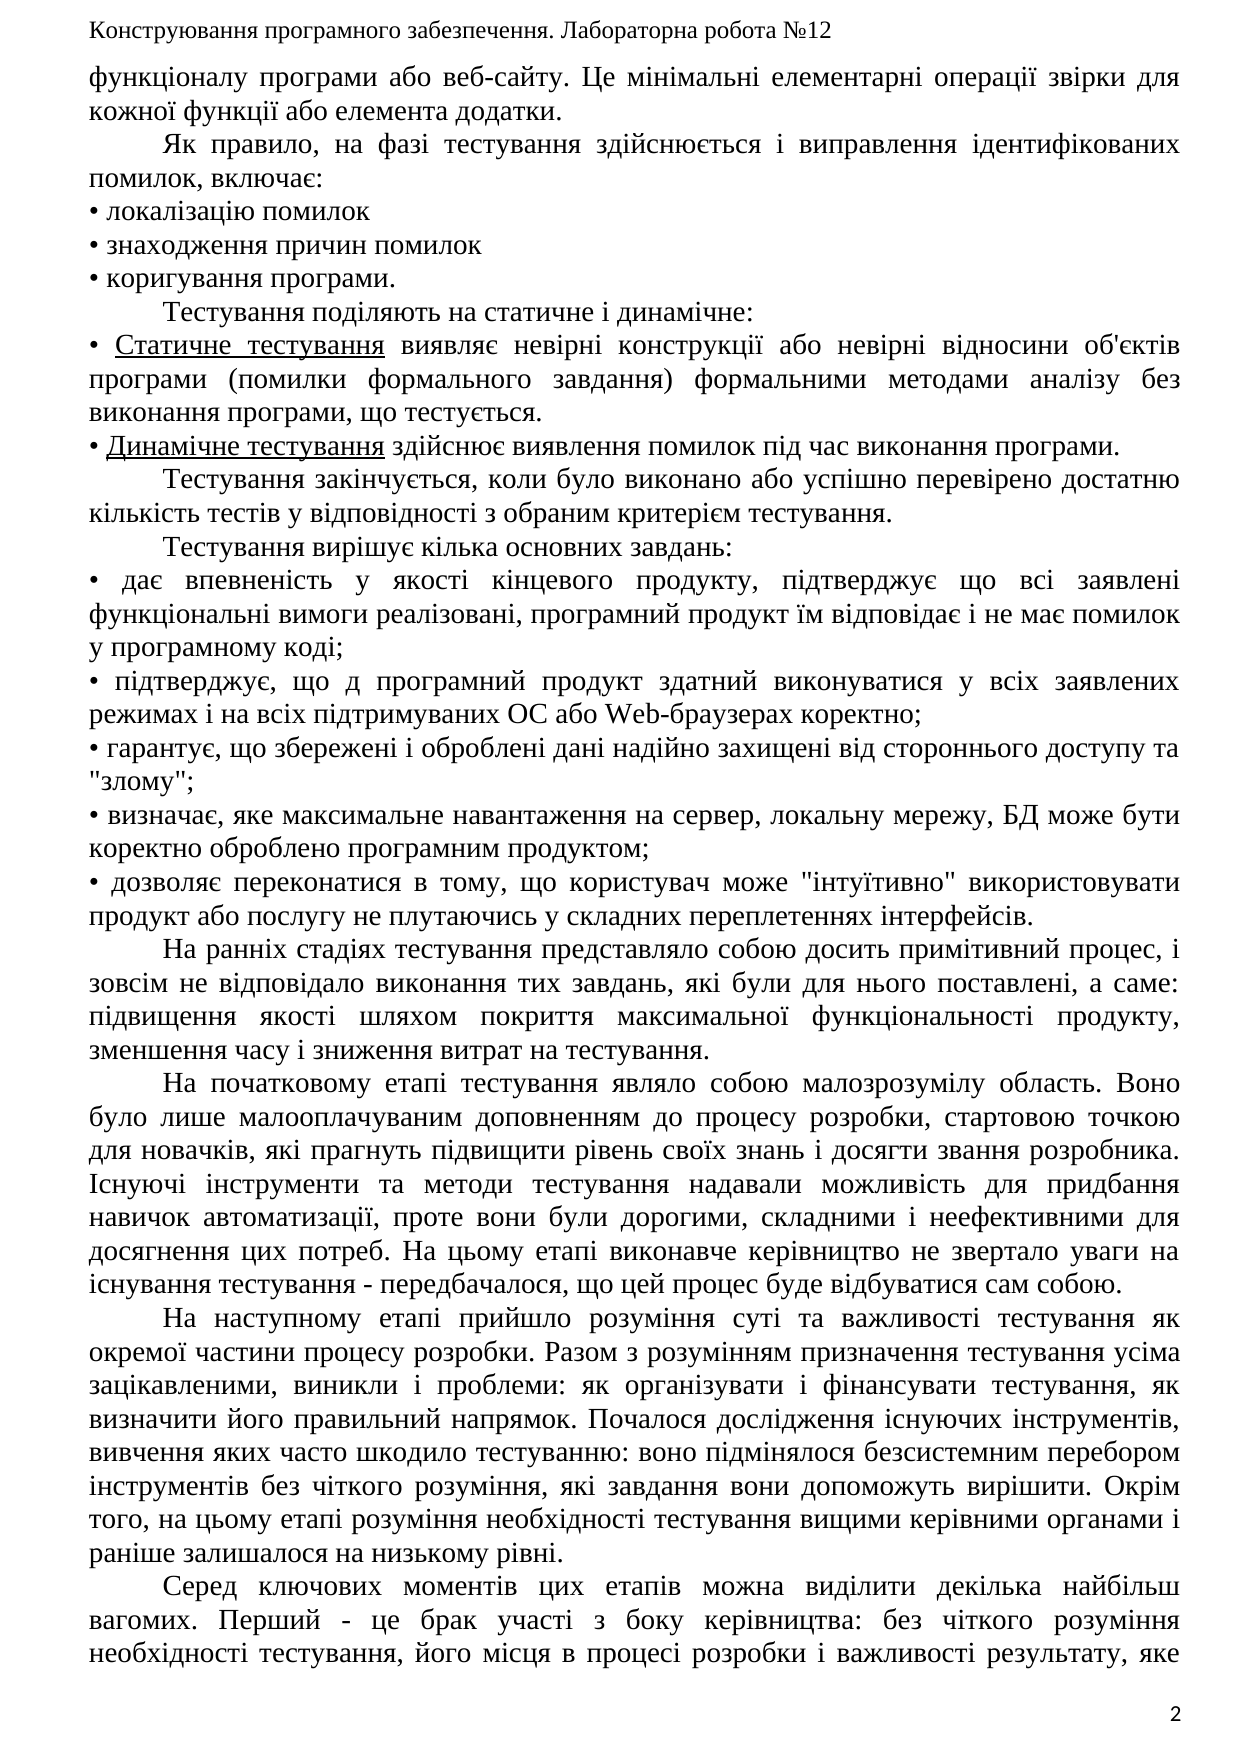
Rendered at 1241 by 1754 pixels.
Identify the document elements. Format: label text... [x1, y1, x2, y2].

text • Статичне тестування виявляє невірні конструкції або невірні відносини об'єктів програми (помилки формального завдання) формальними методами аналізу без виконання програми, що тестується. [89, 327, 1181, 428]
text • Динамічне тестування здійснює виявлення помилок під час виконання програми. [89, 428, 1181, 462]
text • коригування програми. [89, 260, 1181, 294]
text Тестування поділяють на статичне і динамічне: [89, 294, 1181, 327]
text На наступному етапі прийшло розуміння суті та важливості тестування як окремої частини процесу розробки. Разом з розумінням призначення тестування усіма зацікавленими, виникли і проблеми: як організувати і фінансувати тестування, як визначити його правильний напрямок. Почалося дослідження існуючих інструментів, вивчення яких часто шкодило тестуванню: воно підмінялося безсистемним перебором інструментів без чіткого розуміння, які завдання вони допоможуть вирішити. Окрім того, на цьому етапі розуміння необхідності тестування вищими керівними органами і раніше залишалося на низькому рівні. [89, 1300, 1181, 1568]
text • гарантує, що збережені і оброблені дані надійно захищені від стороннього доступу та "злому"; [89, 730, 1181, 797]
text Як правило, на фазі тестування здійснюється і виправлення ідентифікованих помилок, включає: [89, 126, 1181, 193]
text • локалізацію помилок [89, 193, 1181, 227]
text Тестування закінчується, коли було виконано або успішно перевірено достатню кількість тестів у відповідності з обраним критерієм тестування. [89, 462, 1181, 529]
text На початковому етапі тестування являло собою малозрозумілу область. Воно було лише малооплачуваним доповненням до процесу розробки, стартовою точкою для новачків, які прагнуть підвищити рівень своїх знань і досягти звання розробника. Існуючі інструменти та методи тестування надавали можливість для придбання навичок автоматизації, проте вони були дорогими, складними і неефективними для досягнення цих потреб. На цьому етапі виконавче керівництво не звертало уваги на існування тестування - передбачалося, що цей процес буде відбуватися сам собою. [89, 1065, 1181, 1300]
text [89, 1568, 1181, 1669]
text • дає впевненість у якості кінцевого продукту, підтверджує що всі заявлені функціональні вимоги реалізовані, програмний продукт їм відповідає і не має помилок у програмному коді; [89, 562, 1181, 663]
text • визначає, яке максимальне навантаження на сервер, локальну мережу, БД може бути коректно оброблено програмним продуктом; [89, 797, 1181, 864]
text Тестування вирішує кілька основних завдань: [89, 529, 1181, 562]
text На ранніх стадіях тестування представляло собою досить примітивний процес, і зовсім не відповідало виконання тих завдань, які були для нього поставлені, а саме: підвищення якості шляхом покриття максимальної функціональності продукту, зменшення часу і зниження витрат на тестування. [89, 931, 1181, 1065]
text • знаходження причин помилок [89, 227, 1181, 260]
text • підтверджує, що д програмний продукт здатний виконуватися у всіх заявлених режимах і на всіх підтримуваних ОС або Web-браузерах коректно; [89, 663, 1181, 730]
text • дозволяє переконатися в тому, що користувач може "інтуїтивно" використовувати продукт або послугу не плутаючись у складних переплетеннях інтерфейсів. [89, 864, 1181, 931]
